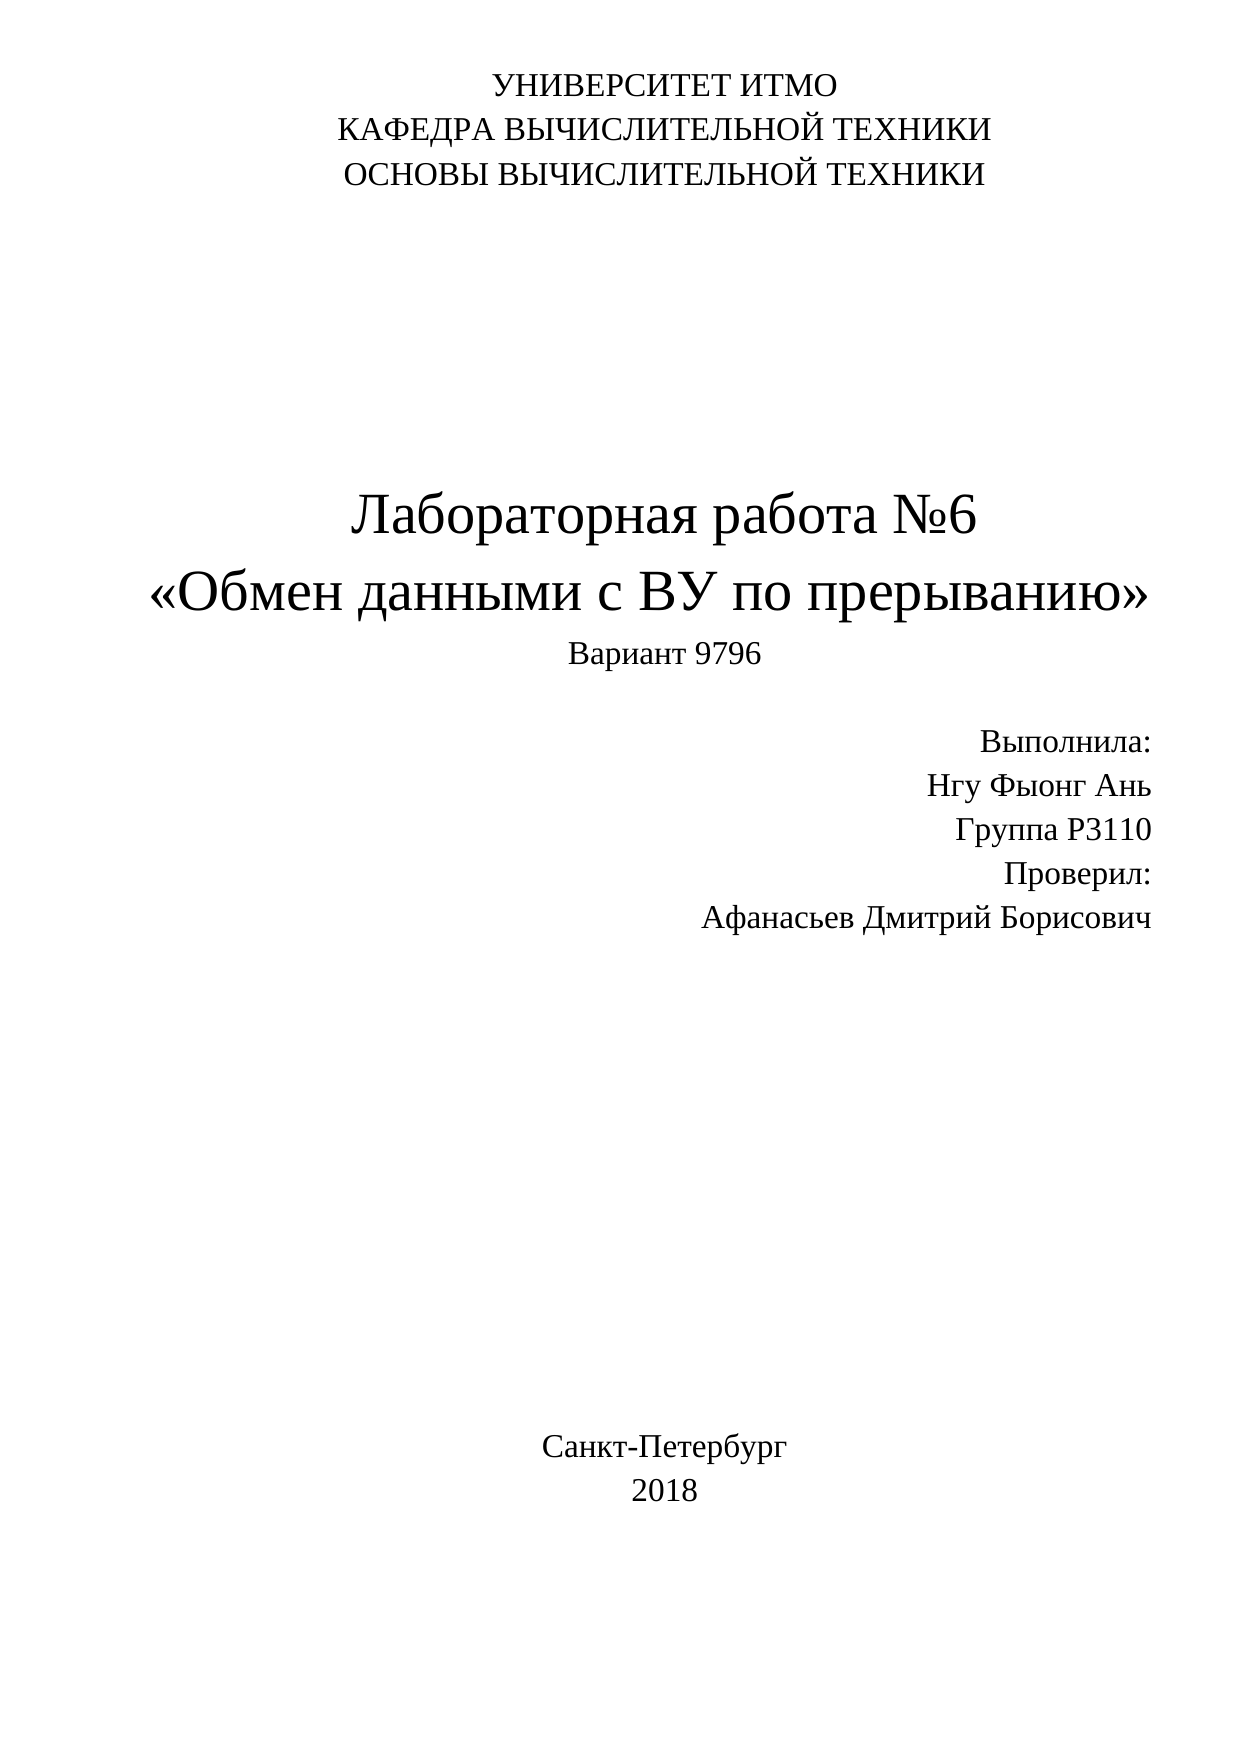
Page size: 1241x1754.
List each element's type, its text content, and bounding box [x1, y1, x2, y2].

text Санкт-Петербург [177, 1426, 1152, 1465]
text Нгу Фыонг Ань [177, 765, 1152, 804]
text Проверил: [177, 853, 1152, 892]
text «Обмен данными с ВУ по прерыванию» [118, 556, 1181, 623]
text УНИВЕРСИТЕТ ИТМО [177, 66, 1152, 104]
text 2018 [177, 1470, 1152, 1509]
text Афанасьев Дмитрий Борисович [177, 898, 1152, 936]
text Группа P3110 [177, 809, 1152, 848]
text КАФЕДРА ВЫЧИСЛИТЕЛЬНОЙ ТЕХНИКИ [177, 110, 1152, 148]
text Вариант 9796 [177, 633, 1152, 672]
text Лабораторная работа №6 [177, 479, 1152, 546]
text Выполнила: [177, 721, 1152, 760]
text ОСНОВЫ ВЫЧИСЛИТЕЛЬНОЙ ТЕХНИКИ [177, 154, 1152, 192]
